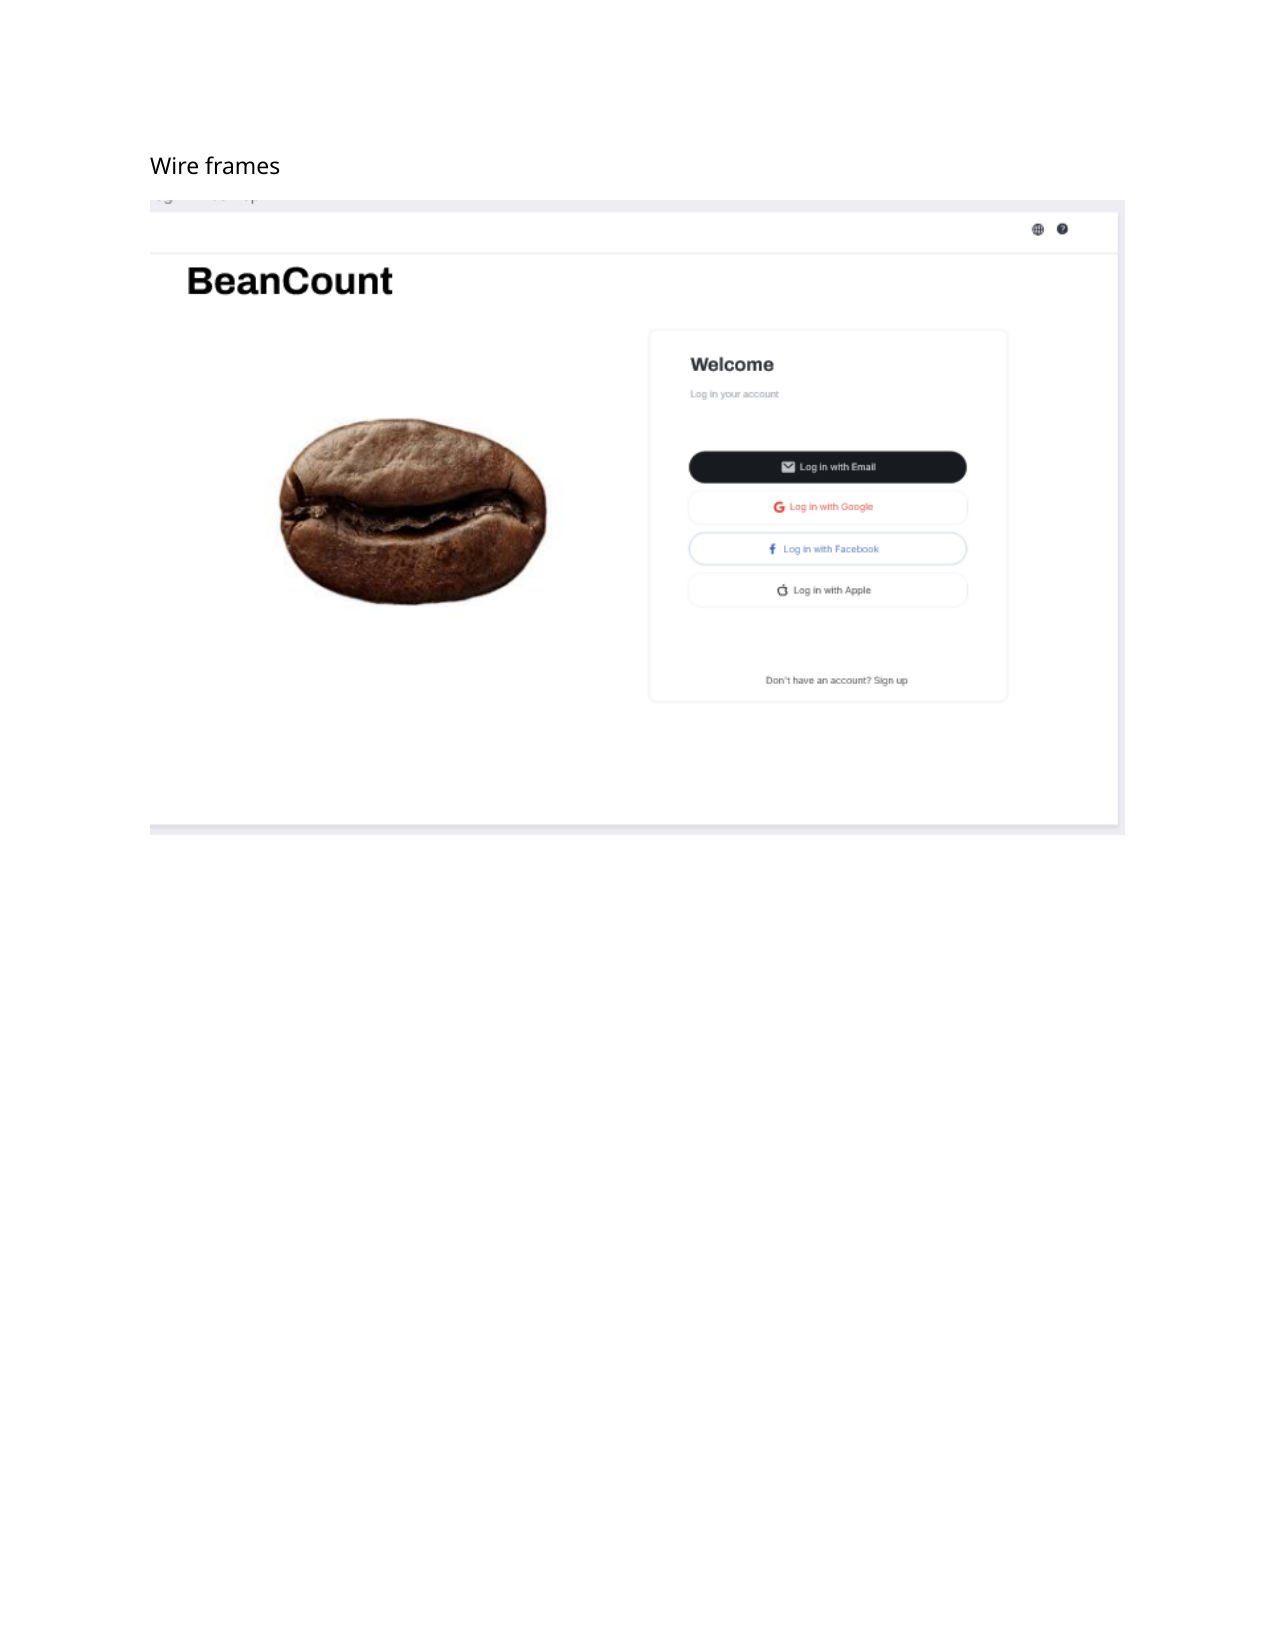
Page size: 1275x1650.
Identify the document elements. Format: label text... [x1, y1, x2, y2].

text Wire frames [150, 150, 1125, 181]
picture [150, 200, 1125, 835]
